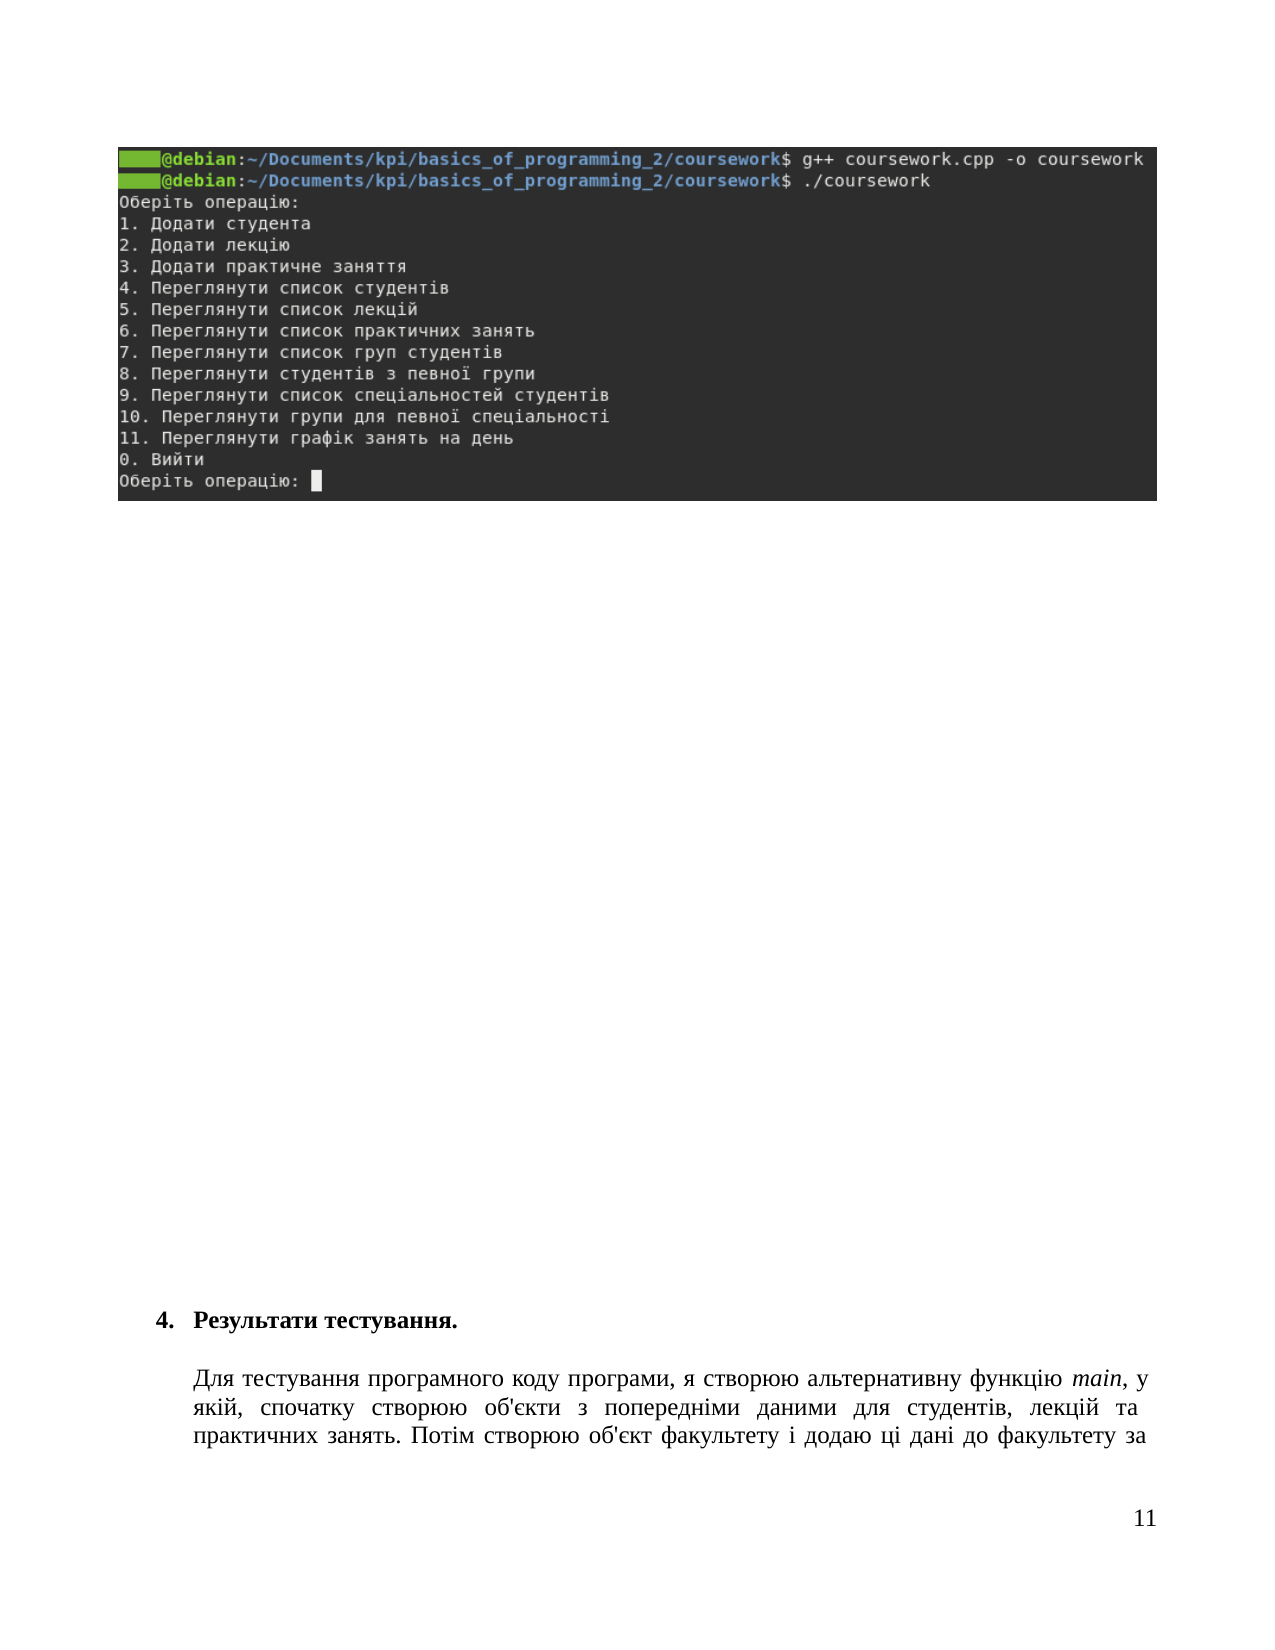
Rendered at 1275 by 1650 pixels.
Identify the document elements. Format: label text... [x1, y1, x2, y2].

picture [118, 147, 1157, 501]
list Результати тестування. [156, 1305, 1157, 1334]
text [118, 1363, 1157, 1449]
